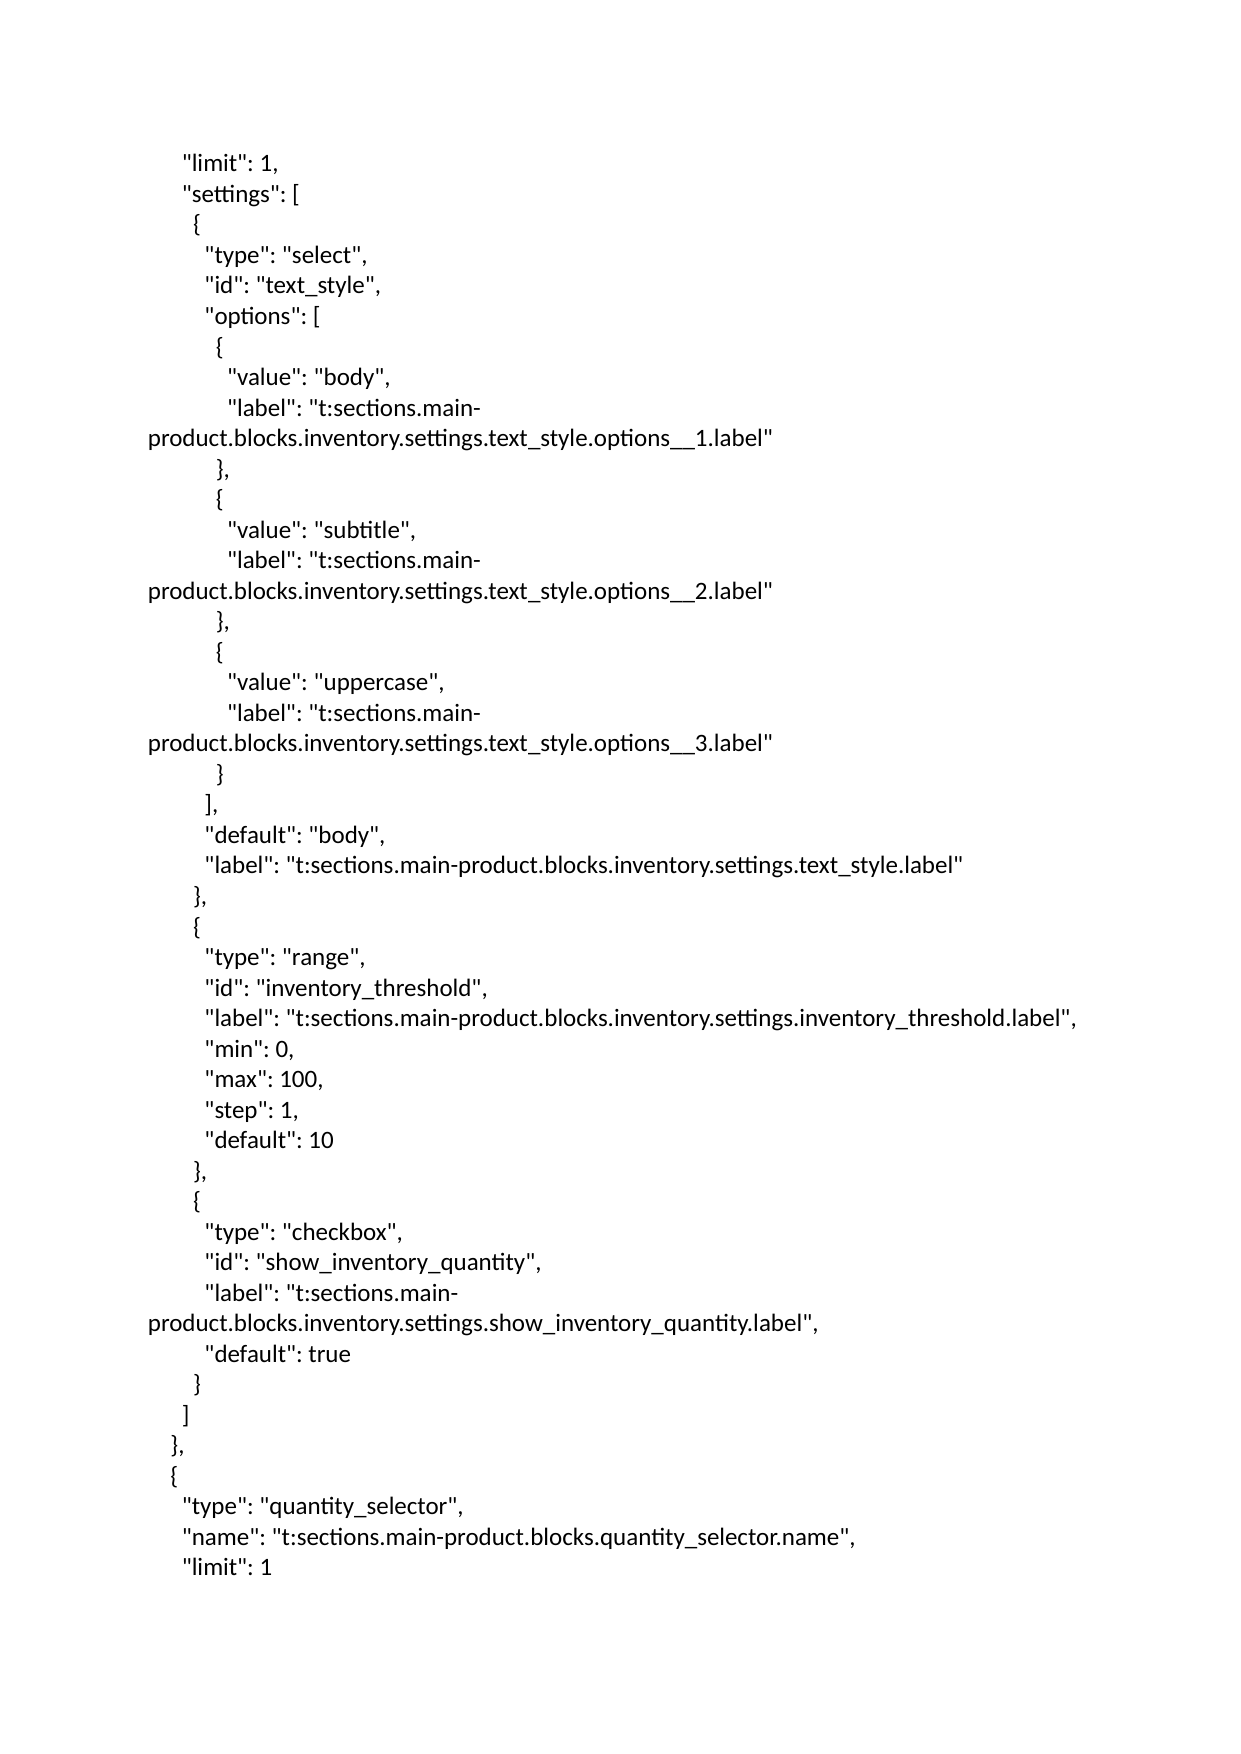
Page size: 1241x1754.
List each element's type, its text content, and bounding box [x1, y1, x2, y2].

text "default": 10 [148, 1124, 1093, 1155]
text }, [148, 605, 1093, 636]
text } [148, 1368, 1093, 1399]
text "min": 0, [148, 1033, 1093, 1063]
text } [148, 758, 1093, 788]
text "default": true [148, 1338, 1093, 1368]
text ], [148, 788, 1093, 819]
text }, [148, 1155, 1093, 1185]
text "id": "inventory_threshold", [148, 972, 1093, 1002]
text "label": "t:sections.main-product.blocks.inventory.settings.text_style.options__3.label" [148, 697, 1093, 758]
text ] [148, 1399, 1093, 1429]
text "type": "quantity_selector", [148, 1491, 1093, 1521]
text { [148, 1460, 1093, 1491]
text }, [148, 1429, 1093, 1460]
text "options": [ [148, 300, 1093, 331]
text "type": "select", [148, 239, 1093, 270]
text { [148, 911, 1093, 941]
text }, [148, 453, 1093, 483]
text "value": "uppercase", [148, 666, 1093, 697]
text }, [148, 880, 1093, 911]
text "label": "t:sections.main-product.blocks.inventory.settings.text_style.label" [148, 849, 1093, 880]
text { [148, 1185, 1093, 1216]
text "default": "body", [148, 819, 1093, 849]
text "limit": 1 [148, 1552, 1093, 1582]
text "id": "text_style", [148, 270, 1093, 300]
text "value": "body", [148, 361, 1093, 392]
text "type": "range", [148, 941, 1093, 972]
text "label": "t:sections.main-product.blocks.inventory.settings.text_style.options__2.label" [148, 544, 1093, 605]
text "label": "t:sections.main-product.blocks.inventory.settings.show_inventory_quantity.label", [148, 1277, 1093, 1338]
text "limit": 1, [148, 148, 1093, 178]
text "label": "t:sections.main-product.blocks.inventory.settings.inventory_threshold.label", [148, 1002, 1093, 1033]
text "label": "t:sections.main-product.blocks.inventory.settings.text_style.options__1.label" [148, 392, 1093, 453]
text "settings": [ [148, 178, 1093, 209]
text "value": "subtitle", [148, 514, 1093, 544]
text { [148, 209, 1093, 239]
text "id": "show_inventory_quantity", [148, 1246, 1093, 1277]
text "step": 1, [148, 1094, 1093, 1124]
text { [148, 636, 1093, 666]
text { [148, 483, 1093, 514]
text { [148, 331, 1093, 361]
text "name": "t:sections.main-product.blocks.quantity_selector.name", [148, 1521, 1093, 1552]
text "max": 100, [148, 1063, 1093, 1094]
text "type": "checkbox", [148, 1216, 1093, 1246]
